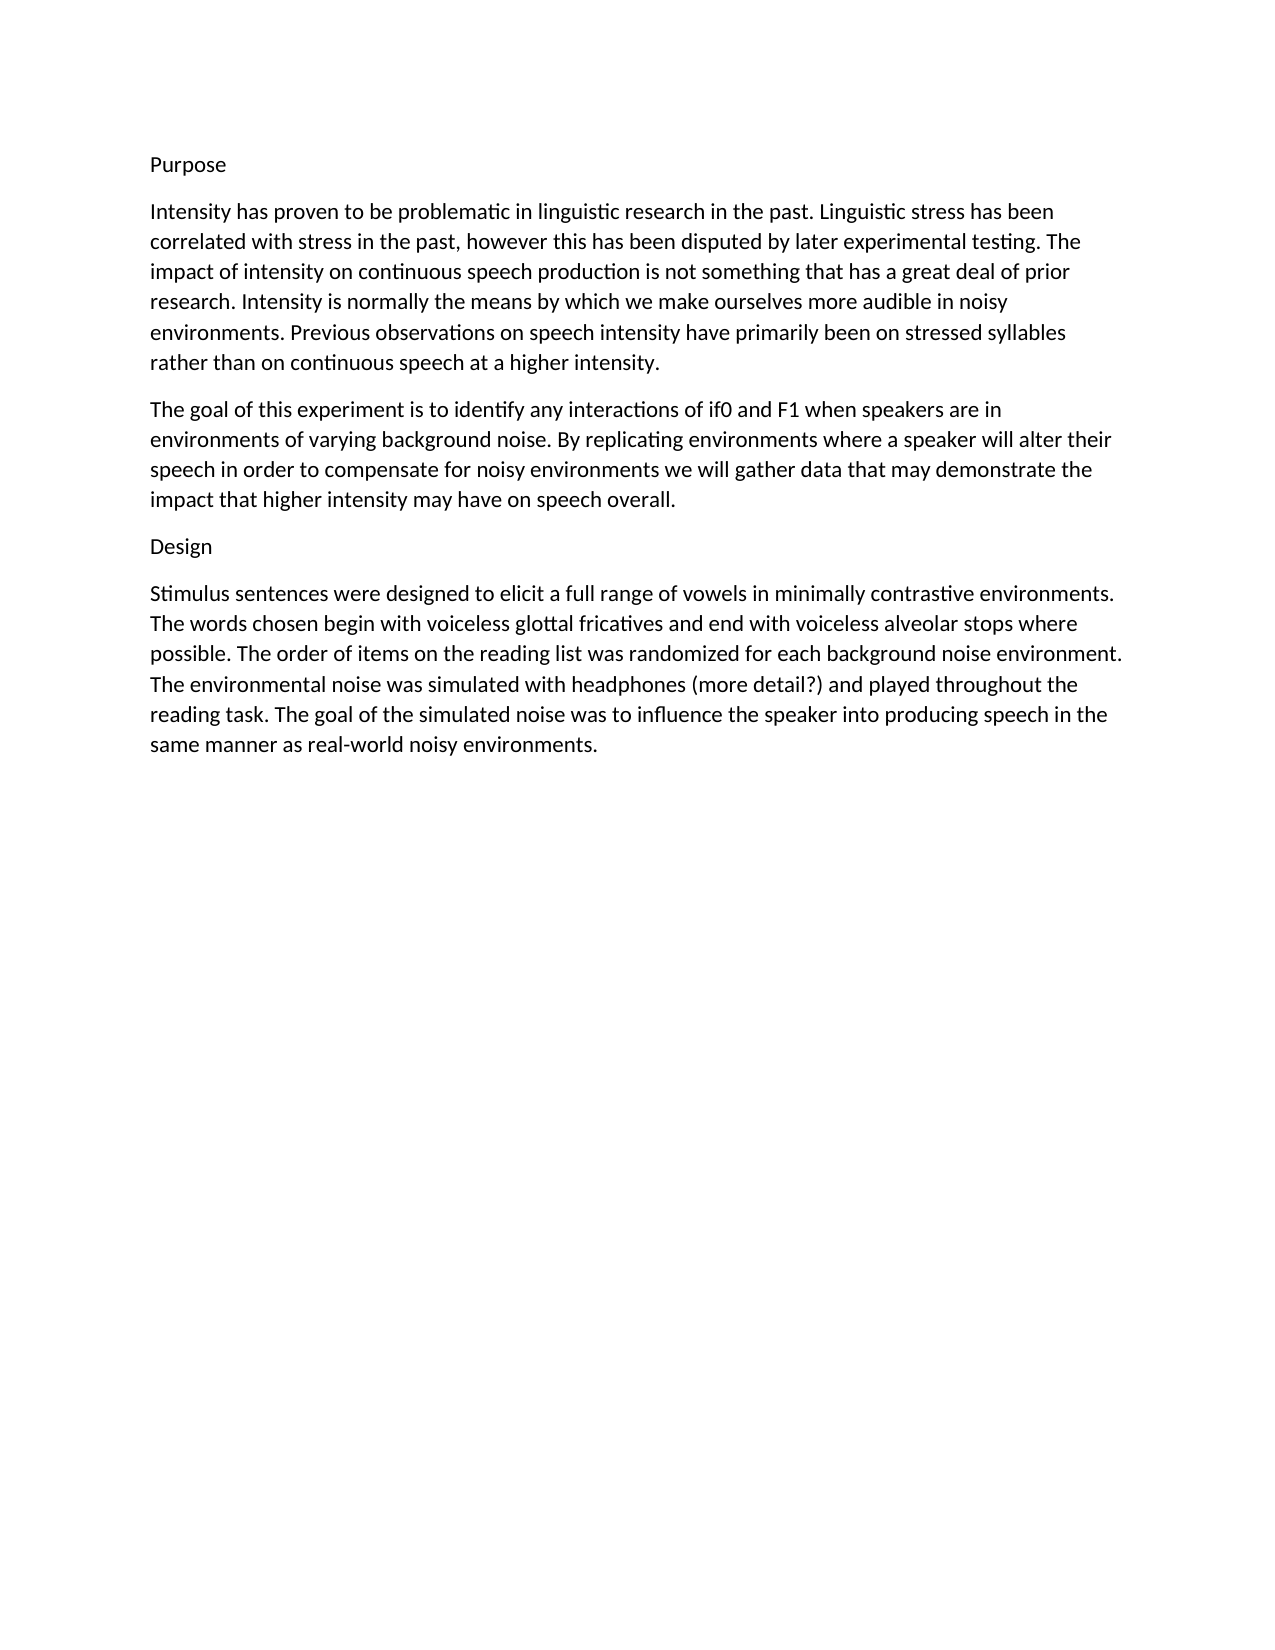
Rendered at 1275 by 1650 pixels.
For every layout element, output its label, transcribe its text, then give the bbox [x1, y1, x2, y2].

text Intensity has proven to be problematic in linguistic research in the past. Linguistic stress has been correlated with stress in the past, however this has been disputed by later experimental testing. The impact of intensity on continuous speech production is not something that has a great deal of prior research. Intensity is normally the means by which we make ourselves more audible in noisy environments. Previous observations on speech intensity have primarily been on stressed syllables rather than on continuous speech at a higher intensity. [150, 197, 1125, 376]
text The goal of this experiment is to identify any interactions of if0 and F1 when speakers are in environments of varying background noise. By replicating environments where a speaker will alter their speech in order to compensate for noisy environments we will gather data that may demonstrate the impact that higher intensity may have on speech overall. [150, 395, 1125, 513]
text Purpose [150, 150, 1125, 178]
text Stimulus sentences were designed to elicit a full range of vowels in minimally contrastive environments. The words chosen begin with voiceless glottal fricatives and end with voiceless alveolar stops where possible. The order of items on the reading list was randomized for each background noise environment. The environmental noise was simulated with headphones (more detail?) and played throughout the reading task. The goal of the simulated noise was to influence the speaker into producing speech in the same manner as real-world noisy environments. [150, 579, 1125, 758]
text Design [150, 532, 1125, 560]
